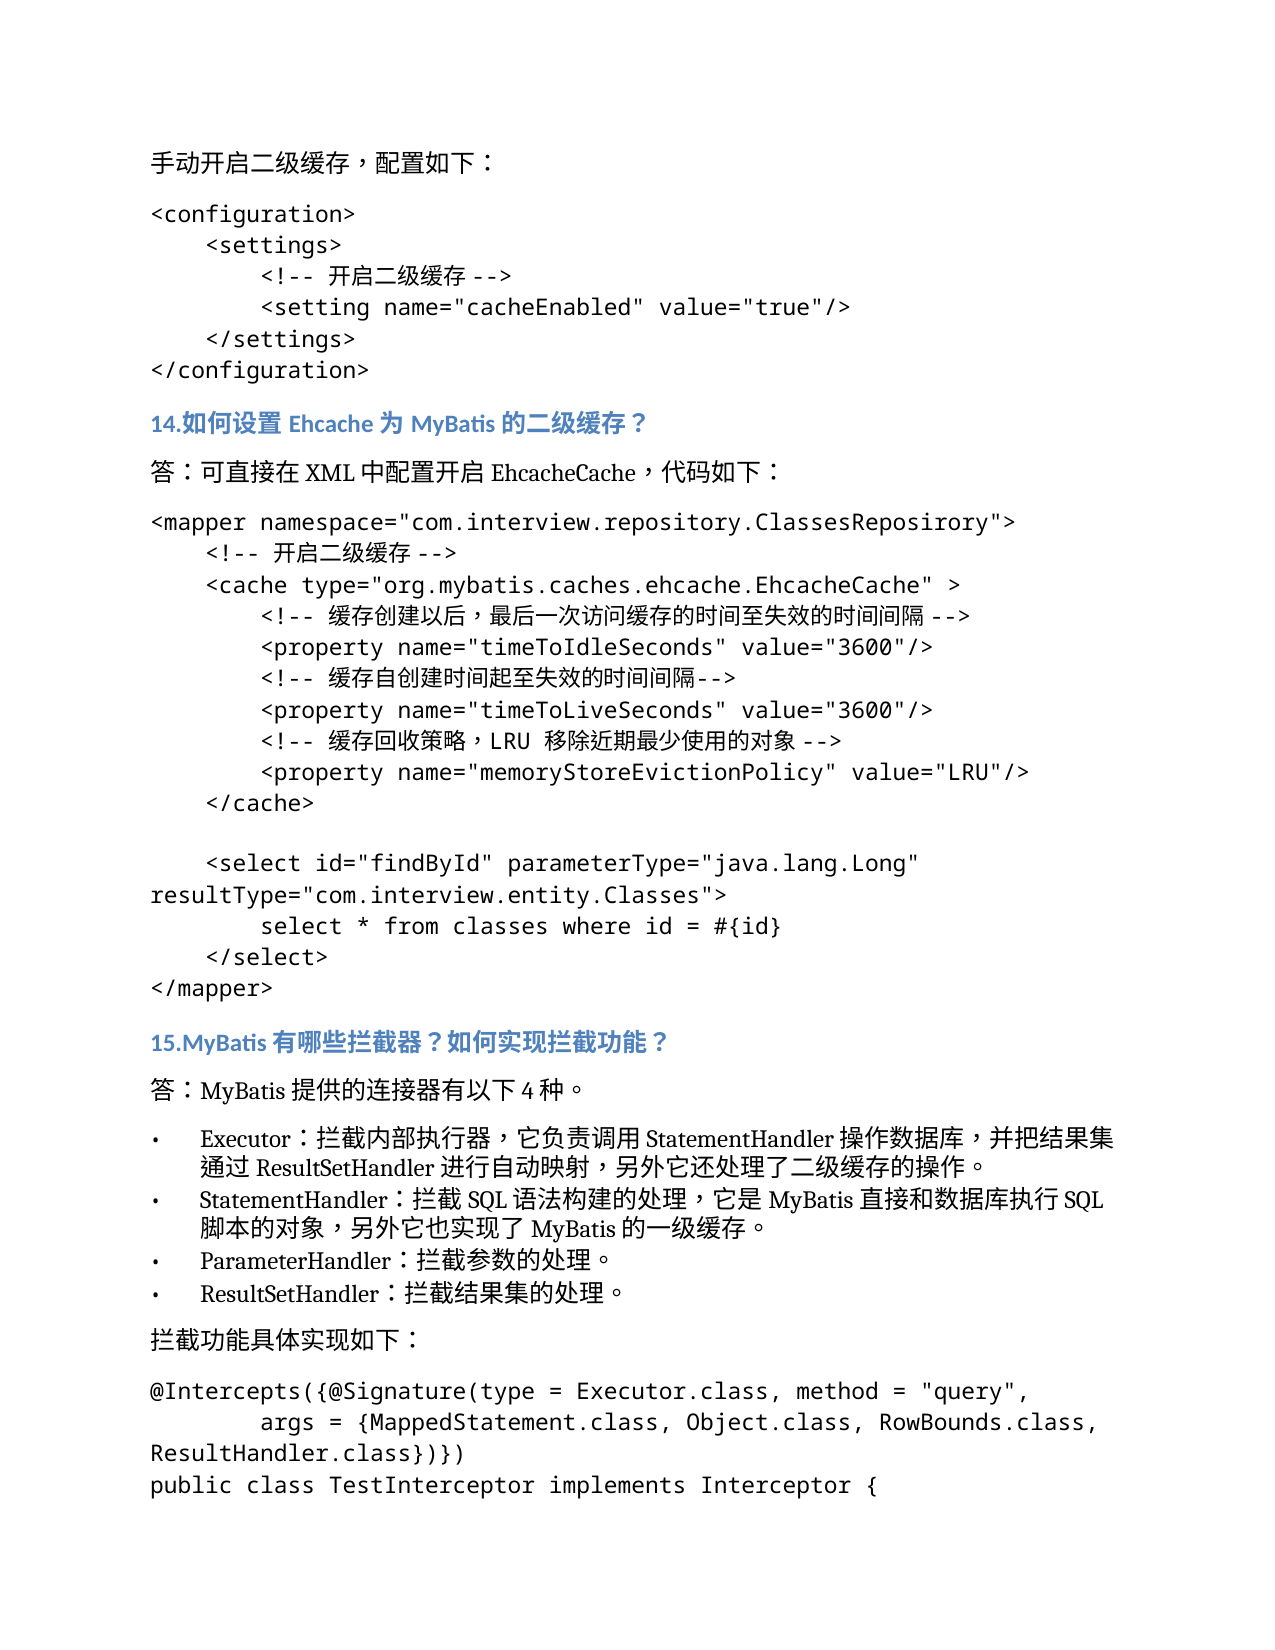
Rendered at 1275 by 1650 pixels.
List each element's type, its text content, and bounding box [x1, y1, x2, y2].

text <configuration> <settings> <!-- 开启二级缓存 --> <setting name="cacheEnabled" value="true"/> </settings> </configuration> [150, 197, 1125, 385]
text 拦截功能具体实现如下： [150, 1327, 1125, 1356]
list StatementHandler：拦截 SQL 语法构建的处理，它是 MyBatis 直接和数据库执行 SQL 脚本的对象，另外它也实现了 MyBatis 的一级缓存。 [150, 1186, 1125, 1243]
list Executor：拦截内部执行器，它负责调用 StatementHandler 操作数据库，并把结果集通过 ResultSetHandler 进行自动映射，另外它还处理了二级缓存的操作。 [150, 1125, 1125, 1182]
text 答：MyBatis 提供的连接器有以下 4 种。 [150, 1077, 1125, 1106]
subtitle 14.如何设置 Ehcache 为 MyBatis 的二级缓存？ [150, 406, 1125, 440]
list ParameterHandler：拦截参数的处理。 [150, 1247, 1125, 1276]
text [150, 1375, 1125, 1500]
list ResultSetHandler：拦截结果集的处理。 [150, 1280, 1125, 1308]
text <mapper namespace="com.interview.repository.ClassesReposirory"> <!-- 开启二级缓存 --> <cache type="org.mybatis.caches.ehcache.EhcacheCache" > <!-- 缓存创建以后，最后一次访问缓存的时间至失效的时间间隔 --> <property name="timeToIdleSeconds" value="3600"/> <!-- 缓存自创建时间起至失效的时间间隔--> <property name="timeToLiveSeconds" value="3600"/> <!-- 缓存回收策略，LRU 移除近期最少使用的对象 --> <property name="memoryStoreEvictionPolicy" value="LRU"/> </cache> <select id="findById" parameterType="java.lang.Long" resultType="com.interview.entity.Classes"> select * from classes where id = #{id} </select> </mapper> [150, 506, 1125, 1004]
subtitle 15.MyBatis 有哪些拦截器？如何实现拦截功能？ [150, 1024, 1125, 1058]
text 手动开启二级缓存，配置如下： [150, 150, 1125, 179]
text 答：可直接在 XML 中配置开启 EhcacheCache，代码如下： [150, 459, 1125, 487]
